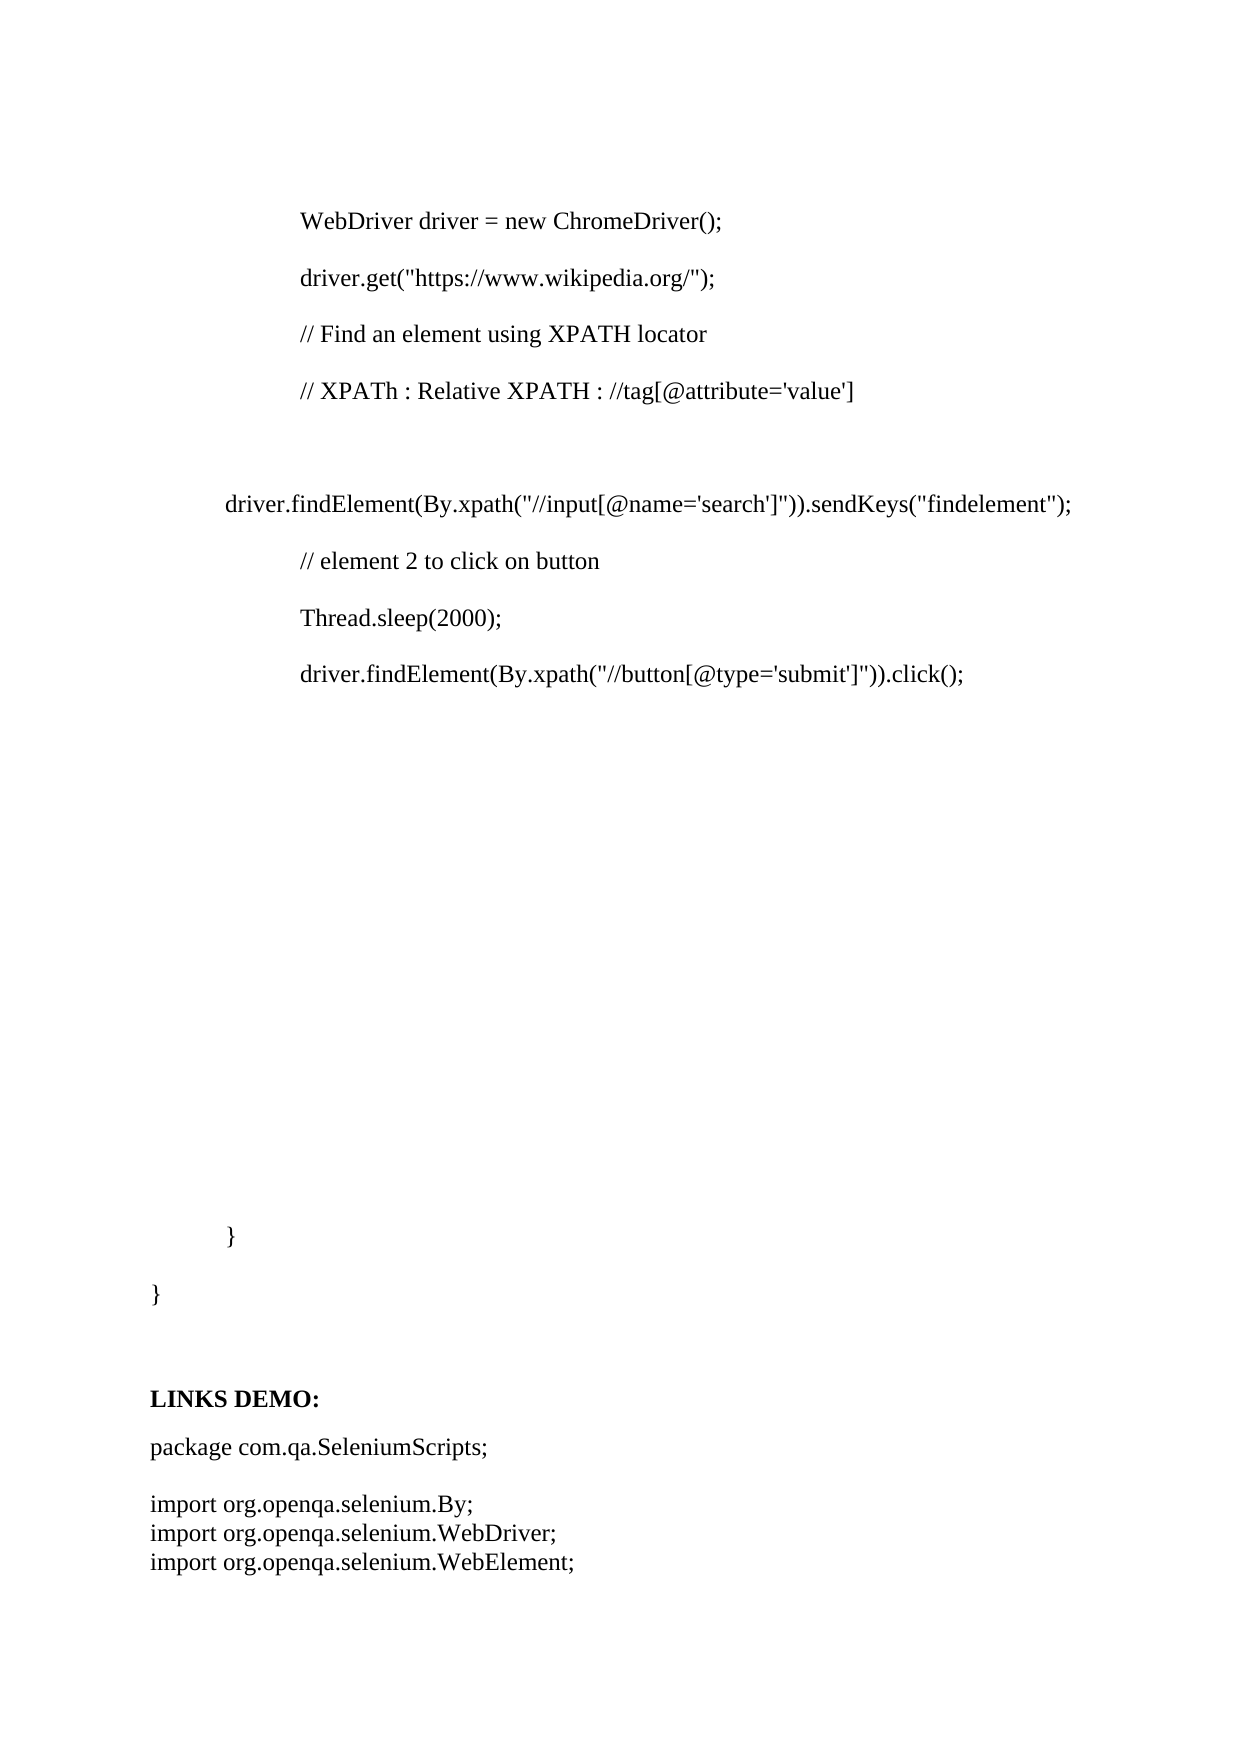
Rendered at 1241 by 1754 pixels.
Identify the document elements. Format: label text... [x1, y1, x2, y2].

text driver.findElement(By.xpath("//button[@type='submit']")).click(); [150, 659, 1090, 688]
text package com.qa.SeleniumScripts; [150, 1432, 1090, 1461]
text driver.get("https://www.wikipedia.org/"); [150, 263, 1090, 292]
text } [150, 1279, 1090, 1308]
text import org.openqa.selenium.WebElement; [150, 1547, 1090, 1576]
text // element 2 to click on button [150, 546, 1090, 575]
text import org.openqa.selenium.By; [150, 1489, 1090, 1518]
text WebDriver driver = new ChromeDriver(); [150, 206, 1090, 235]
text LINKS DEMO: [150, 1384, 1090, 1413]
text driver.findElement(By.xpath("//input[@name='search']")).sendKeys("findelement"); [150, 461, 1090, 518]
text } [150, 1221, 1090, 1250]
text // Find an element using XPATH locator [150, 319, 1090, 348]
text // XPATh : Relative XPATH : //tag[@attribute='value'] [150, 376, 1090, 405]
text import org.openqa.selenium.WebDriver; [150, 1518, 1090, 1547]
text Thread.sleep(2000); [150, 603, 1090, 631]
